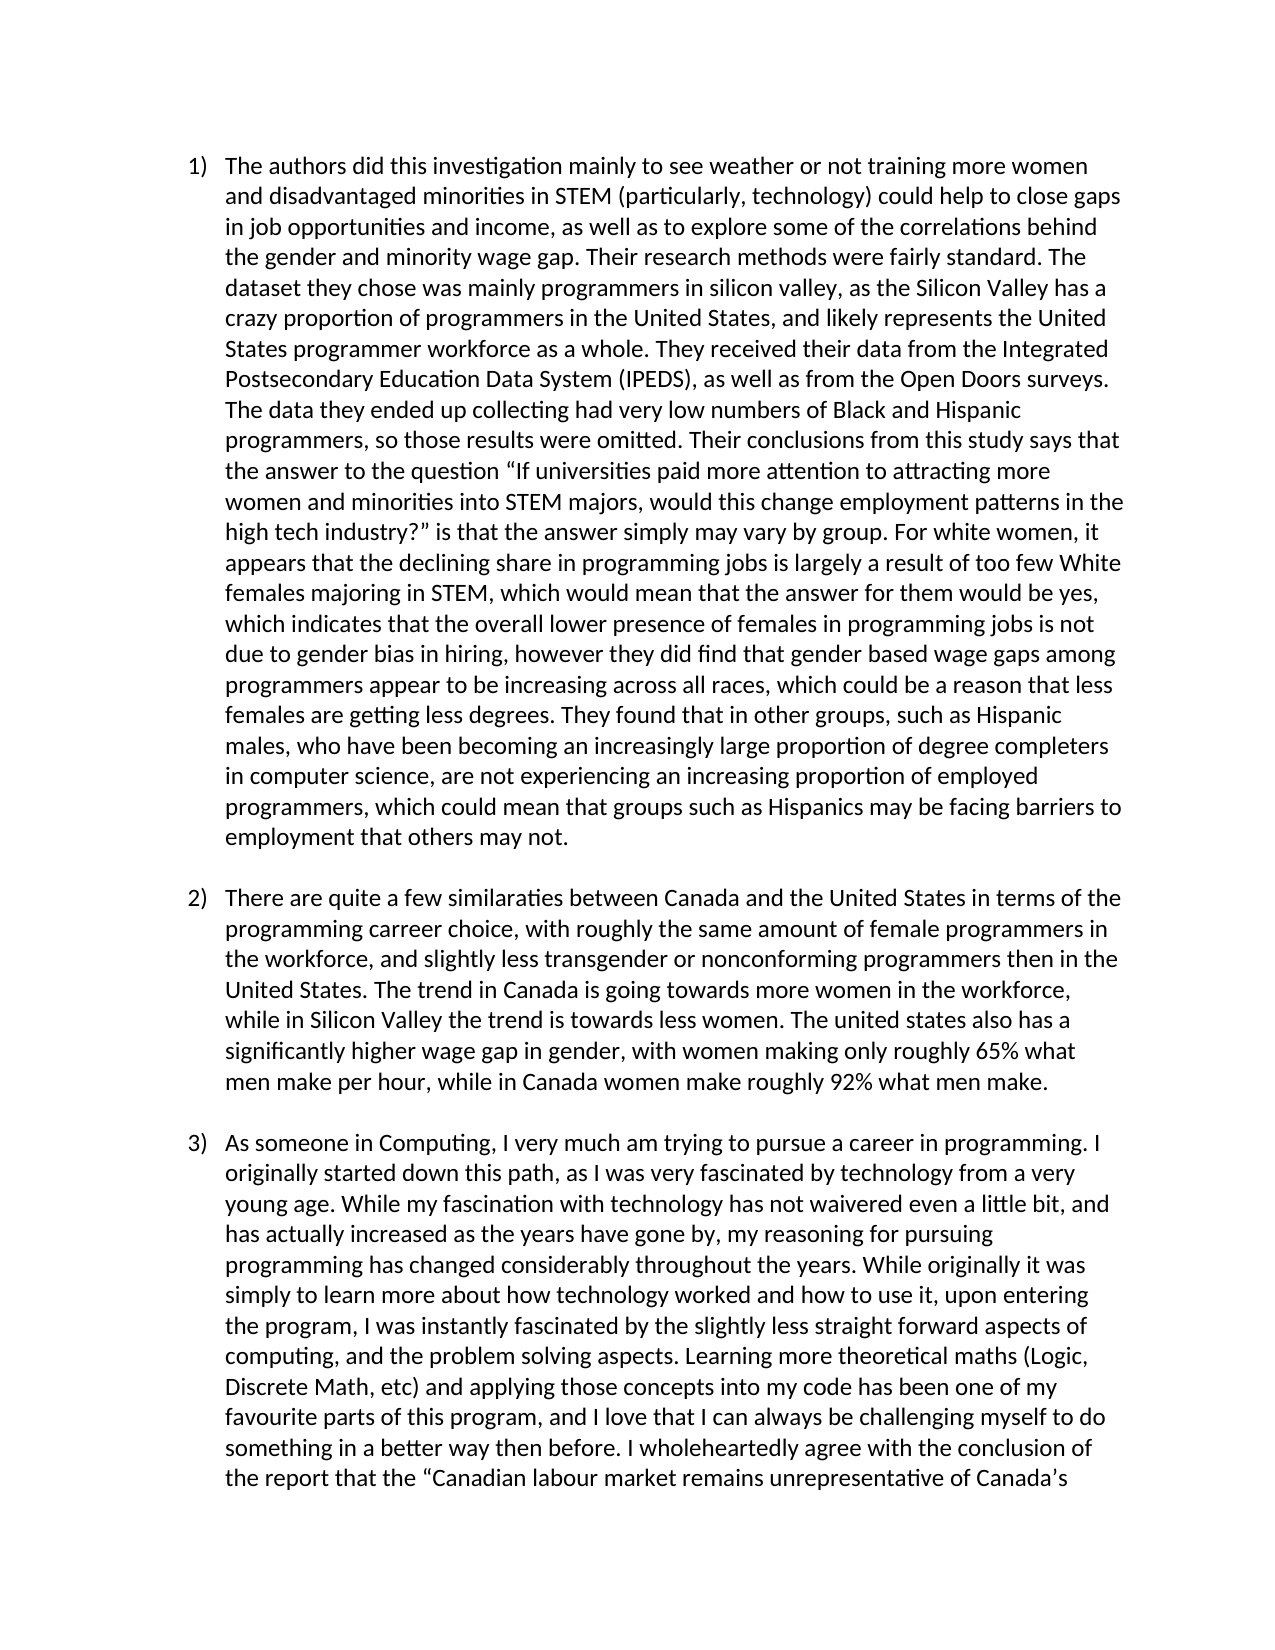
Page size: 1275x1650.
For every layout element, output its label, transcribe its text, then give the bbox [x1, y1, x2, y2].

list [187, 1127, 1125, 1493]
list There are quite a few similaraties between Canada and the United States in terms of the programming carreer choice, with roughly the same amount of female programmers in the workforce, and slightly less transgender or nonconforming programmers then in the United States. The trend in Canada is going towards more women in the workforce, while in Silicon Valley the trend is towards less women. The united states also has a significantly higher wage gap in gender, with women making only roughly 65% what men make per hour, while in Canada women make roughly 92% what men make. [187, 882, 1125, 1096]
list The authors did this investigation mainly to see weather or not training more women and disadvantaged minorities in STEM (particularly, technology) could help to close gaps in job opportunities and income, as well as to explore some of the correlations behind the gender and minority wage gap. Their research methods were fairly standard. The dataset they chose was mainly programmers in silicon valley, as the Silicon Valley has a crazy proportion of programmers in the United States, and likely represents the United States programmer workforce as a whole. They received their data from the Integrated Postsecondary Education Data System (IPEDS), as well as from the Open Doors surveys. The data they ended up collecting had very low numbers of Black and Hispanic programmers, so those results were omitted. Their conclusions from this study says that the answer to the question “If universities paid more attention to attracting more women and minorities into STEM majors, would this change employment patterns in the high tech industry?” is that the answer simply may vary by group. For white women, it appears that the declining share in programming jobs is largely a result of too few White females majoring in STEM, which would mean that the answer for them would be yes, which indicates that the overall lower presence of females in programming jobs is not due to gender bias in hiring, however they did find that gender based wage gaps among programmers appear to be increasing across all races, which could be a reason that less females are getting less degrees. They found that in other groups, such as Hispanic males, who have been becoming an increasingly large proportion of degree completers in computer science, are not experiencing an increasing proportion of employed programmers, which could mean that groups such as Hispanics may be facing barriers to employment that others may not. [187, 150, 1125, 852]
